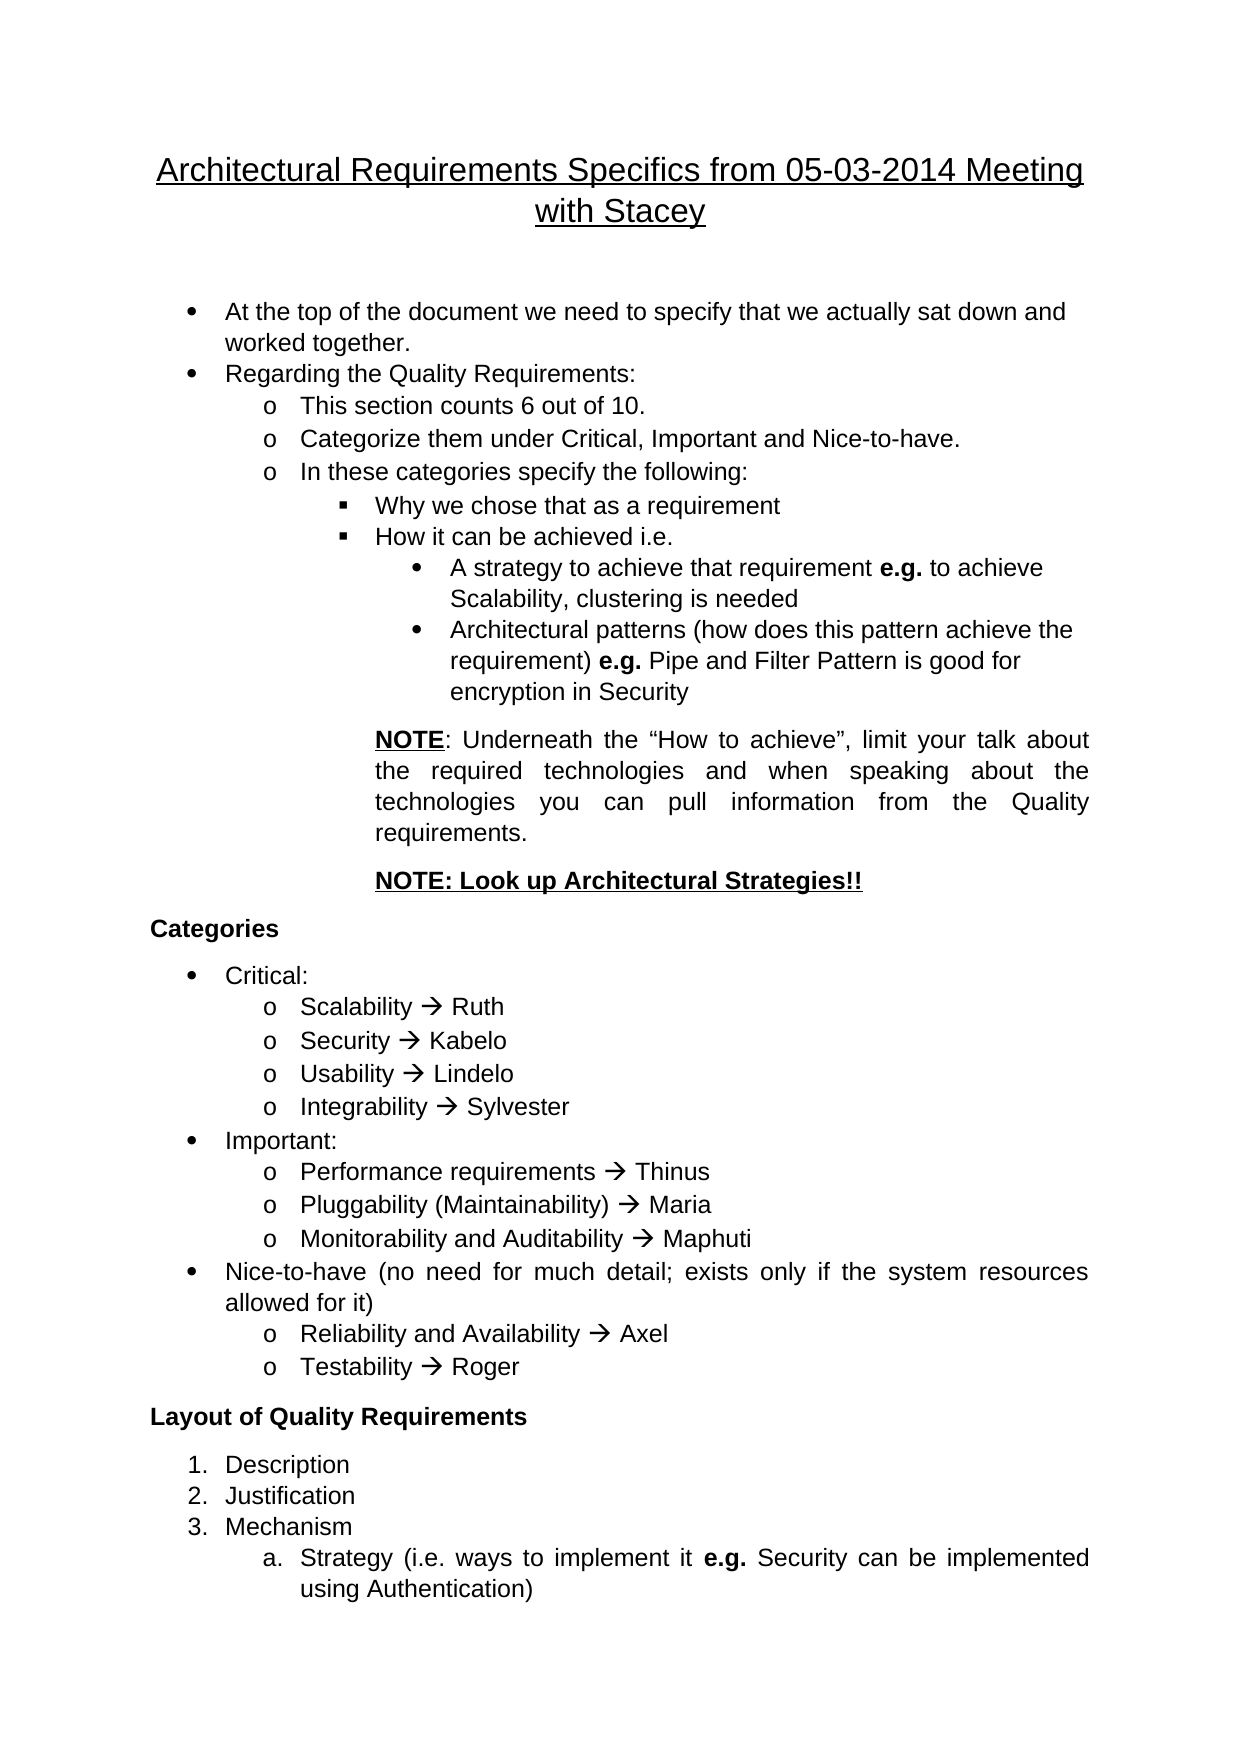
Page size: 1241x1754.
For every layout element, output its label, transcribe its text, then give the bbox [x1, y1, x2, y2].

list Justification [187, 1481, 1090, 1510]
list Important: [187, 1126, 1090, 1154]
list Strategy (i.e. ways to implement it e.g. Security can be implemented using Authentication) [262, 1543, 1090, 1603]
list Pluggability (Maintainability) Maria [262, 1190, 1090, 1221]
text NOTE: Underneath the “How to achieve”, limit your talk about the required technologies and when speaking about the technologies you can pull information from the Quality requirements. [375, 725, 1090, 847]
text Architectural Requirements Specifics from 05-03-2014 Meeting with Stacey [150, 150, 1090, 230]
list Description [187, 1450, 1090, 1479]
list How it can be achieved i.e. [337, 522, 1090, 551]
text Layout of Quality Requirements [150, 1402, 1090, 1431]
list Why we chose that as a requirement [337, 491, 1090, 519]
list Nice-to-have (no need for much detail; exists only if the system resources allowed for it) [187, 1257, 1090, 1317]
list Categorize them under Critical, Important and Nice-to-have. [262, 424, 1090, 455]
list Architectural patterns (how does this pattern achieve the requirement) e.g. Pipe and Filter Pattern is good for encryption in Security [412, 615, 1090, 706]
list This section counts 6 out of 10. [262, 391, 1090, 422]
list Monitorability and Auditability Maphuti [262, 1223, 1090, 1254]
list A strategy to achieve that requirement e.g. to achieve Scalability, clustering is needed [412, 553, 1090, 613]
list Reliability and Availability Axel [262, 1319, 1090, 1350]
list Integrability Sylvester [262, 1092, 1090, 1123]
list Scalability Ruth [262, 992, 1090, 1023]
list Security Kabelo [262, 1026, 1090, 1057]
list Performance requirements Thinus [262, 1157, 1090, 1188]
list Regarding the Quality Requirements: [187, 359, 1090, 388]
list Usability Lindelo [262, 1059, 1090, 1090]
list In these categories specify the following: [262, 457, 1090, 488]
text NOTE: Look up Architectural Strategies!! [375, 866, 1090, 894]
list Critical: [187, 961, 1090, 990]
list Mechanism [187, 1512, 1090, 1541]
list Testability Roger [262, 1352, 1090, 1383]
text Categories [150, 913, 1090, 942]
list At the top of the document we need to specify that we actually sat down and worked together. [187, 297, 1090, 357]
